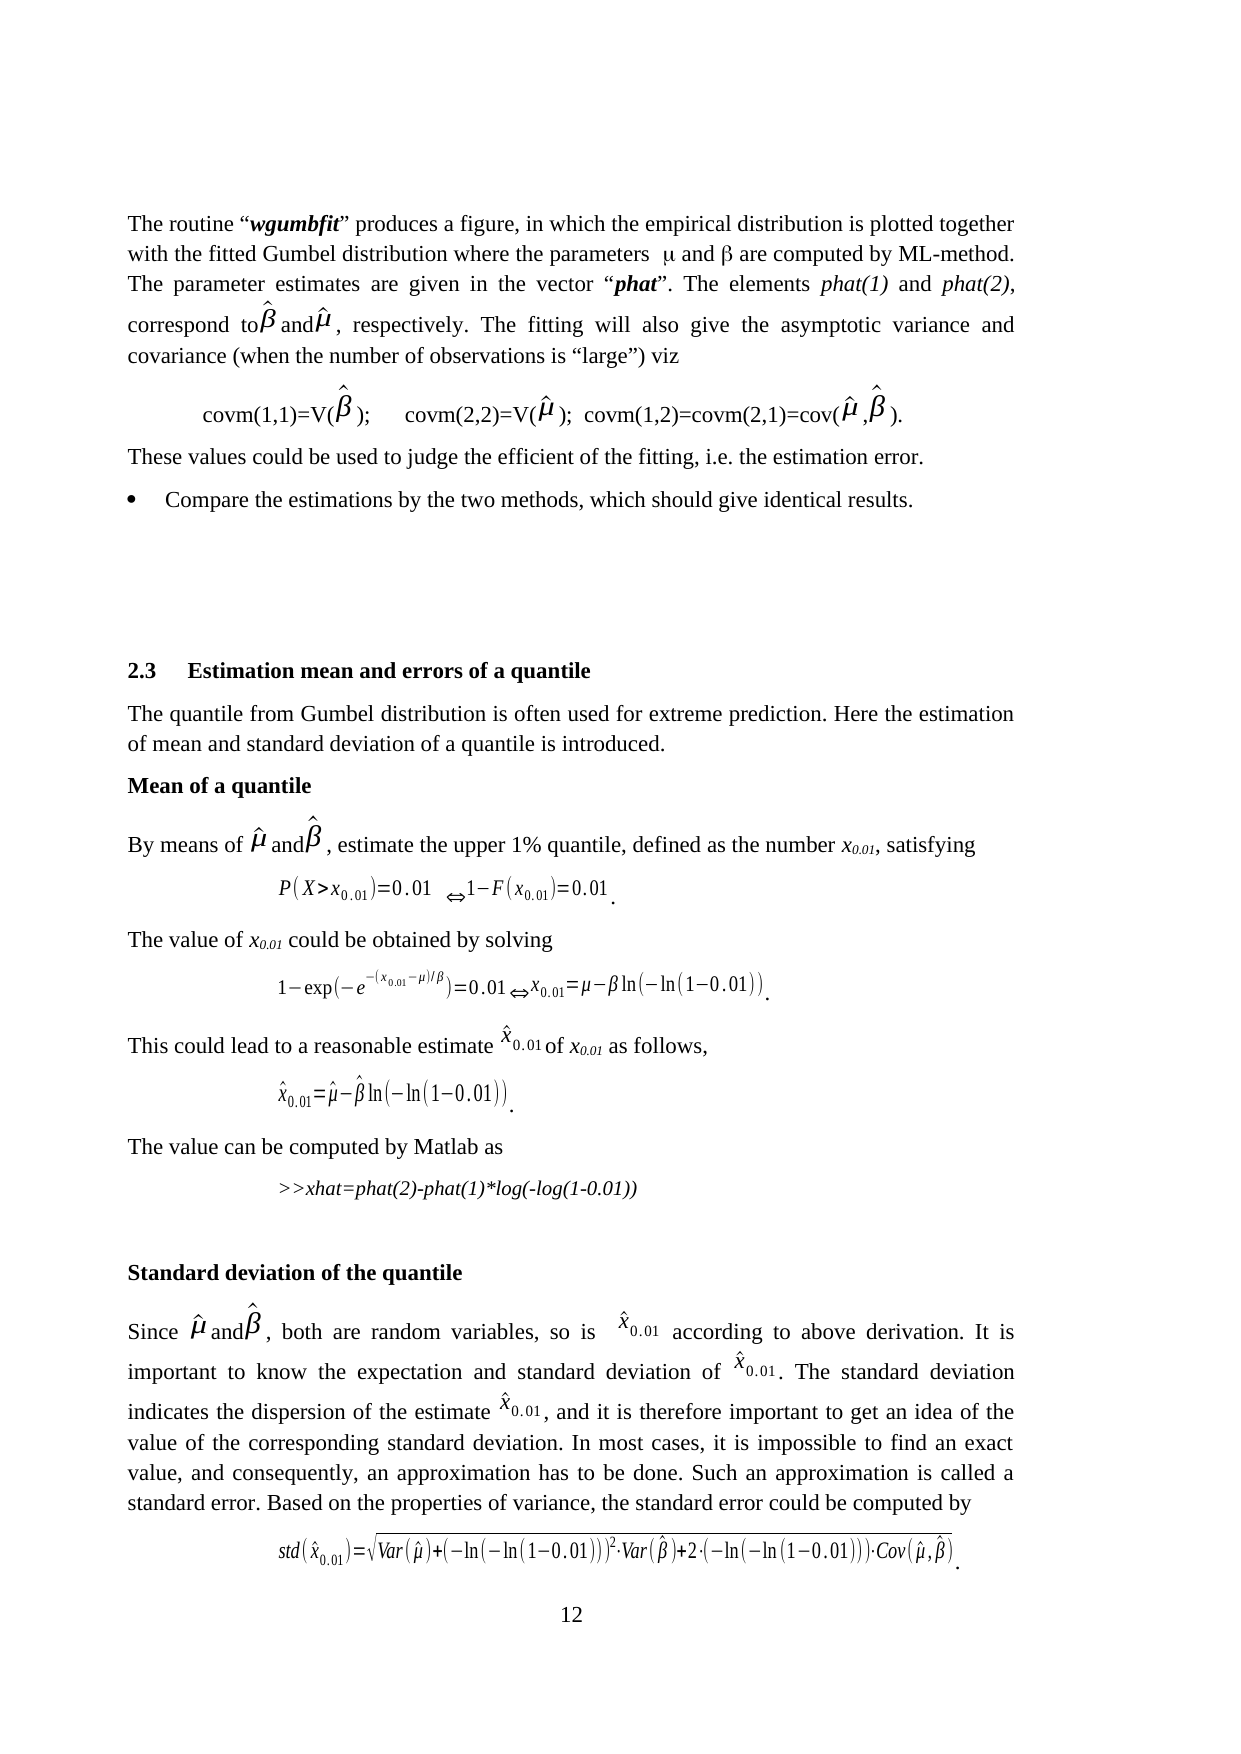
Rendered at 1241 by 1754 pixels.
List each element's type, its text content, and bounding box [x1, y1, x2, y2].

text The quantile from Gumbel distribution is often used for extreme prediction. Here the estimation of mean and standard deviation of a quantile is introduced. [127, 699, 1015, 756]
text The routine “wgumbfit” produces a figure, in which the empirical distribution is plotted together with the fitted Gumbel distribution where the parameters and are computed by ML-method. The parameter estimates are given in the vector “phat”. The elements phat(1) and phat(2), correspond toand, respectively. The fitting will also give the asymptotic variance and covariance (when the number of observations is “large”) viz [127, 210, 1015, 368]
text . [202, 968, 1015, 1006]
text The value can be computed by Matlab as [127, 1133, 1015, 1160]
text . [202, 1532, 1015, 1574]
text Since and, both are random variables, so is according to above derivation. It is important to know the expectation and standard deviation of . The standard deviation indicates the dispersion of the estimate , and it is therefore important to get an idea of the value of the corresponding standard deviation. In most cases, it is impossible to find an exact value, and consequently, an approximation has to be done. Such an approximation is called a standard error. Based on the properties of variance, the standard error could be computed by [127, 1302, 1015, 1515]
text The value of x0.01 could be obtained by solving [127, 926, 1015, 952]
text This could lead to a reasonable estimate of x0.01 as follows, [127, 1022, 1015, 1058]
list Compare the estimations by the two methods, which should give identical results. [127, 486, 1015, 512]
text . [202, 1074, 1015, 1117]
text These values could be used to judge the efficient of the fitting, i.e. the estimation error. [127, 443, 1015, 470]
text Standard deviation of the quantile [127, 1259, 1015, 1286]
subtitle Estimation mean and errors of a quantile [127, 657, 1015, 683]
text covm(1,1)=V(); covm(2,2)=V(); covm(1,2)=covm(2,1)=cov(,). [202, 384, 1015, 427]
text By means of and, estimate the upper 1% quantile, defined as the number x0.01, satisfying [127, 815, 1015, 858]
text Mean of a quantile [127, 772, 1015, 799]
text >>xhat=phat(2)-phat(1)*log(-log(1-0.01)) [127, 1176, 1015, 1200]
text . [240, 874, 1015, 909]
